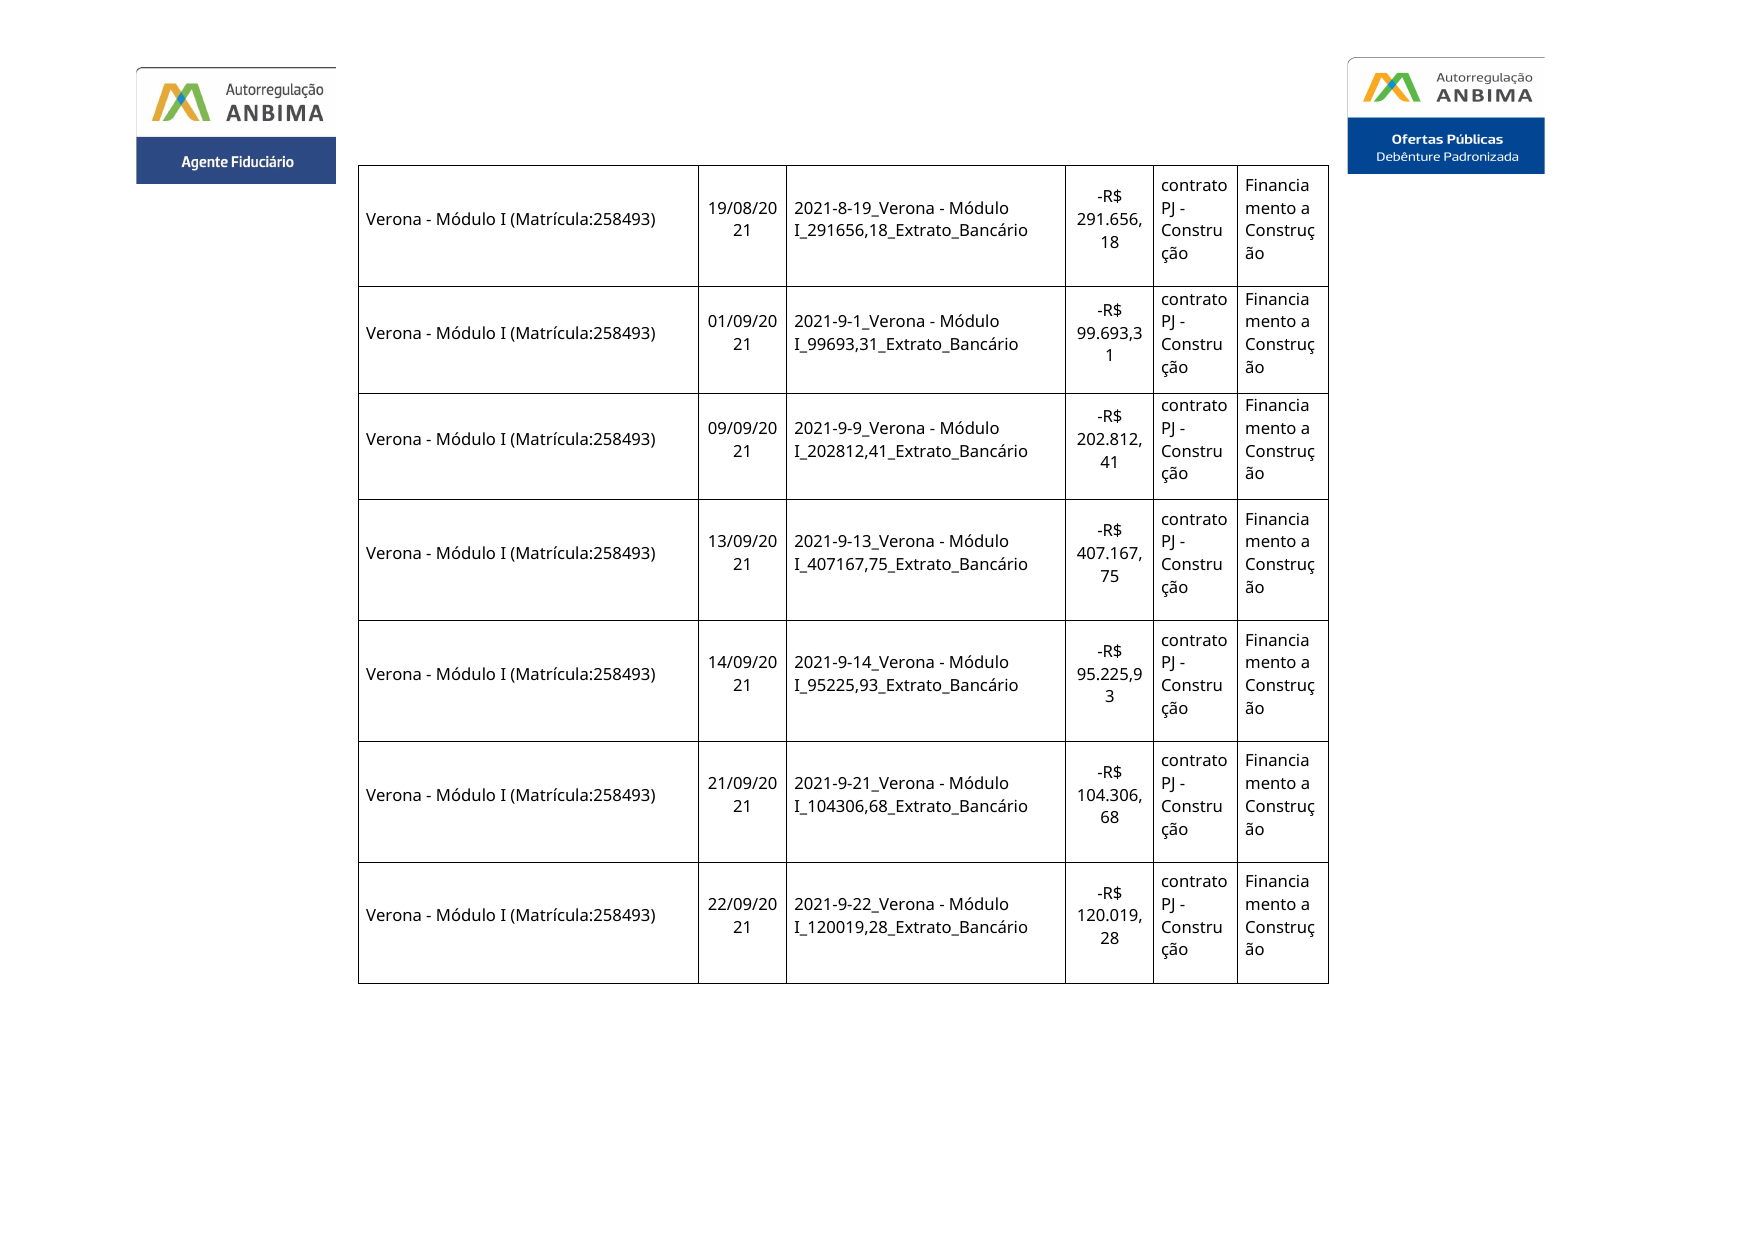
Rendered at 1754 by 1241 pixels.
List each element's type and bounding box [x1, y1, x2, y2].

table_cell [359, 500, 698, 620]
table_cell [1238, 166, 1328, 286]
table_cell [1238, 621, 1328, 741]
picture [1347, 57, 1545, 174]
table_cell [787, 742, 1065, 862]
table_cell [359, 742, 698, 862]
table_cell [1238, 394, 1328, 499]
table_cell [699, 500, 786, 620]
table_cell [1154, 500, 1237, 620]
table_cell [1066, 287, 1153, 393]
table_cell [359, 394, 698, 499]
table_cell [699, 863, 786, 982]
picture [135, 67, 336, 184]
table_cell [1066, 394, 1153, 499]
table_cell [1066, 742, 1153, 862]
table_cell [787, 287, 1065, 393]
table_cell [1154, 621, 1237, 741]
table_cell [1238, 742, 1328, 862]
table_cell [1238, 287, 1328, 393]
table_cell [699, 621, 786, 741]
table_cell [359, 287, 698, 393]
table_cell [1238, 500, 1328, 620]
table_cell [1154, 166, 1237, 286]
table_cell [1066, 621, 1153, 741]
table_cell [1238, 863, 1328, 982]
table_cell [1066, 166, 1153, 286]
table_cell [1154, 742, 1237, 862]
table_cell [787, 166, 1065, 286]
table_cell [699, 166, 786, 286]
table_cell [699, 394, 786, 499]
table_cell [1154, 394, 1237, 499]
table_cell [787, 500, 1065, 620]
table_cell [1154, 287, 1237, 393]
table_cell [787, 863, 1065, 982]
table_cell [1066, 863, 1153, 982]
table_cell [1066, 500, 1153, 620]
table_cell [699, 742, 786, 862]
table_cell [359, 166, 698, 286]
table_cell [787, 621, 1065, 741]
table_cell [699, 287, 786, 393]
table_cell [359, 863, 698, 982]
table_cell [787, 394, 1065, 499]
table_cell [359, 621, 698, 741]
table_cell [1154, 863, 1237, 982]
